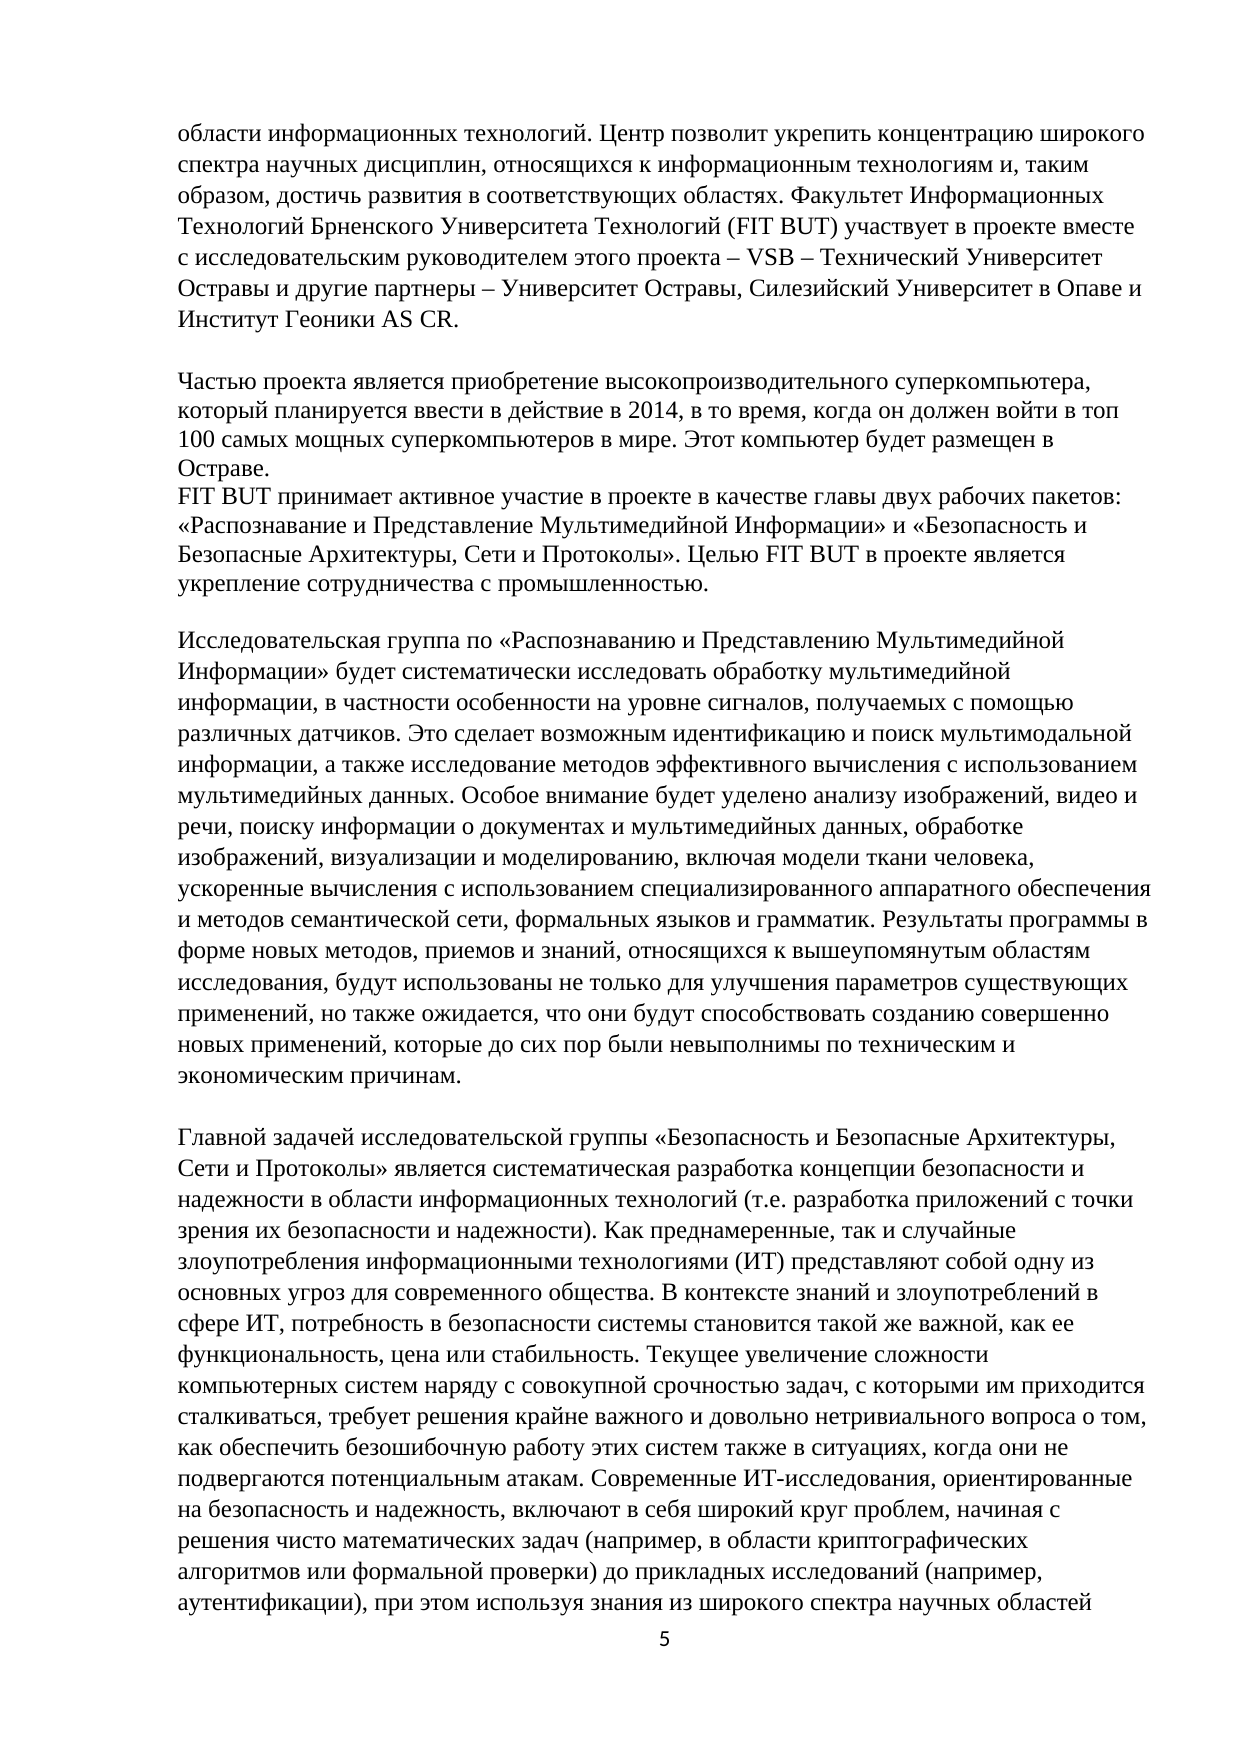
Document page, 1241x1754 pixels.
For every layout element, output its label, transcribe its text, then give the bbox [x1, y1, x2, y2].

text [177, 1122, 1152, 1616]
text Исследовательская группа по «Распознаванию и Представлению Мультимедийной Информации» будет систематически исследовать обработку мультимедийной информации, в частности особенности на уровне сигналов, получаемых с помощью различных датчиков. Это сделает возможным идентификацию и поиск мультимодальной информации, а также исследование методов эффективного вычисления с использованием мультимедийных данных. Особое внимание будет уделено анализу изображений, видео и речи, поиску информации о документах и мультимедийных данных, обработке изображений, визуализации и моделированию, включая модели ткани человека, ускоренные вычисления с использованием специализированного аппаратного обеспечения и методов семантической сети, формальных языков и грамматик. Результаты программы в форме новых методов, приемов и знаний, относящихся к вышеупомянутым областям исследования, будут использованы не только для улучшения параметров существующих применений, но также ожидается, что они будут способствовать созданию совершенно новых применений, которые до сих пор были невыполнимы по техническим и экономическим причинам. [177, 625, 1152, 1088]
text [177, 118, 1152, 333]
text Частью проекта является приобретение высокопроизводительного суперкомпьютера, который планируется ввести в действие в 2014, в то время, когда он должен войти в топ 100 самых мощных суперкомпьютеров в мире. Этот компьютер будет размещен в Остраве. [177, 366, 1152, 481]
text FIT BUT принимает активное участие в проекте в качестве главы двух рабочих пакетов: «Распознавание и Представление Мультимедийной Информации» и «Безопасность и Безопасные Архитектуры, Сети и Протоколы». Целью FIT BUT в проекте является укрепление сотрудничества с промышленностью. [177, 481, 1152, 596]
